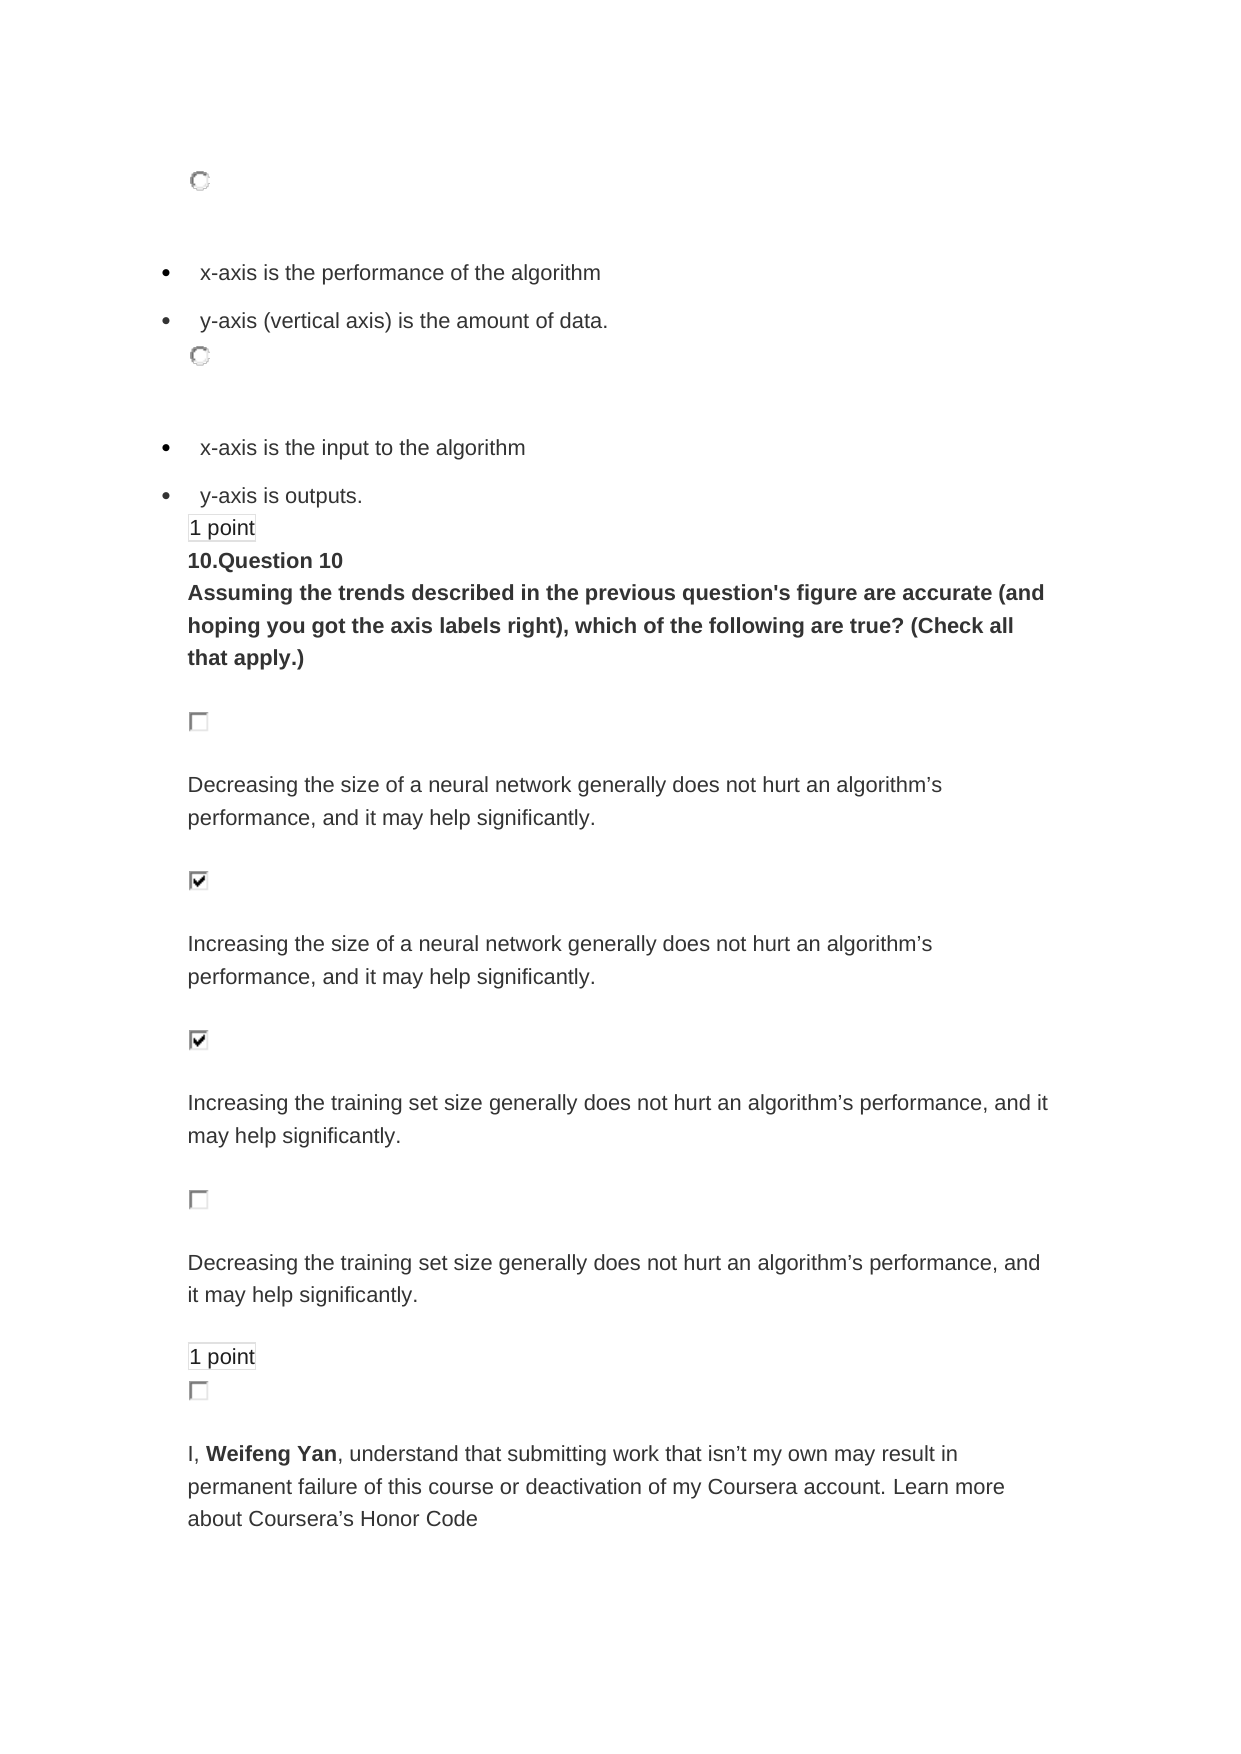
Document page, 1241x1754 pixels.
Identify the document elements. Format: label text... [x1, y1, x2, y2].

list x-axis is the input to the algorithm [162, 431, 1053, 463]
list x-axis is the performance of the algorithm [162, 256, 1053, 289]
text Increasing the size of a neural network generally does not hurt an algorithm’s performance, and it may help significantly. [187, 927, 1053, 992]
text Assuming the trends described in the previous question's figure are accurate (and hoping you got the axis labels right), which of the following are true? (Check all that apply.) [187, 577, 1053, 674]
text 1 point [187, 1340, 1053, 1372]
text I, Weifeng Yan, understand that submitting work that isn’t my own may result in permanent failure of this course or deactivation of my Coursera account. Learn more about Coursera’s Honor Code [187, 1437, 1053, 1535]
text Decreasing the size of a neural network generally does not hurt an algorithm’s performance, and it may help significantly. [187, 768, 1053, 833]
text Increasing the training set size generally does not hurt an algorithm’s performance, and it may help significantly. [187, 1087, 1053, 1152]
text Decreasing the training set size generally does not hurt an algorithm’s performance, and it may help significantly. [187, 1246, 1053, 1311]
list y-axis is outputs. [162, 479, 1053, 512]
text 10.Question 10 [187, 544, 1053, 577]
list y-axis (vertical axis) is the amount of data. [162, 304, 1053, 337]
text 1 point [187, 512, 1053, 544]
